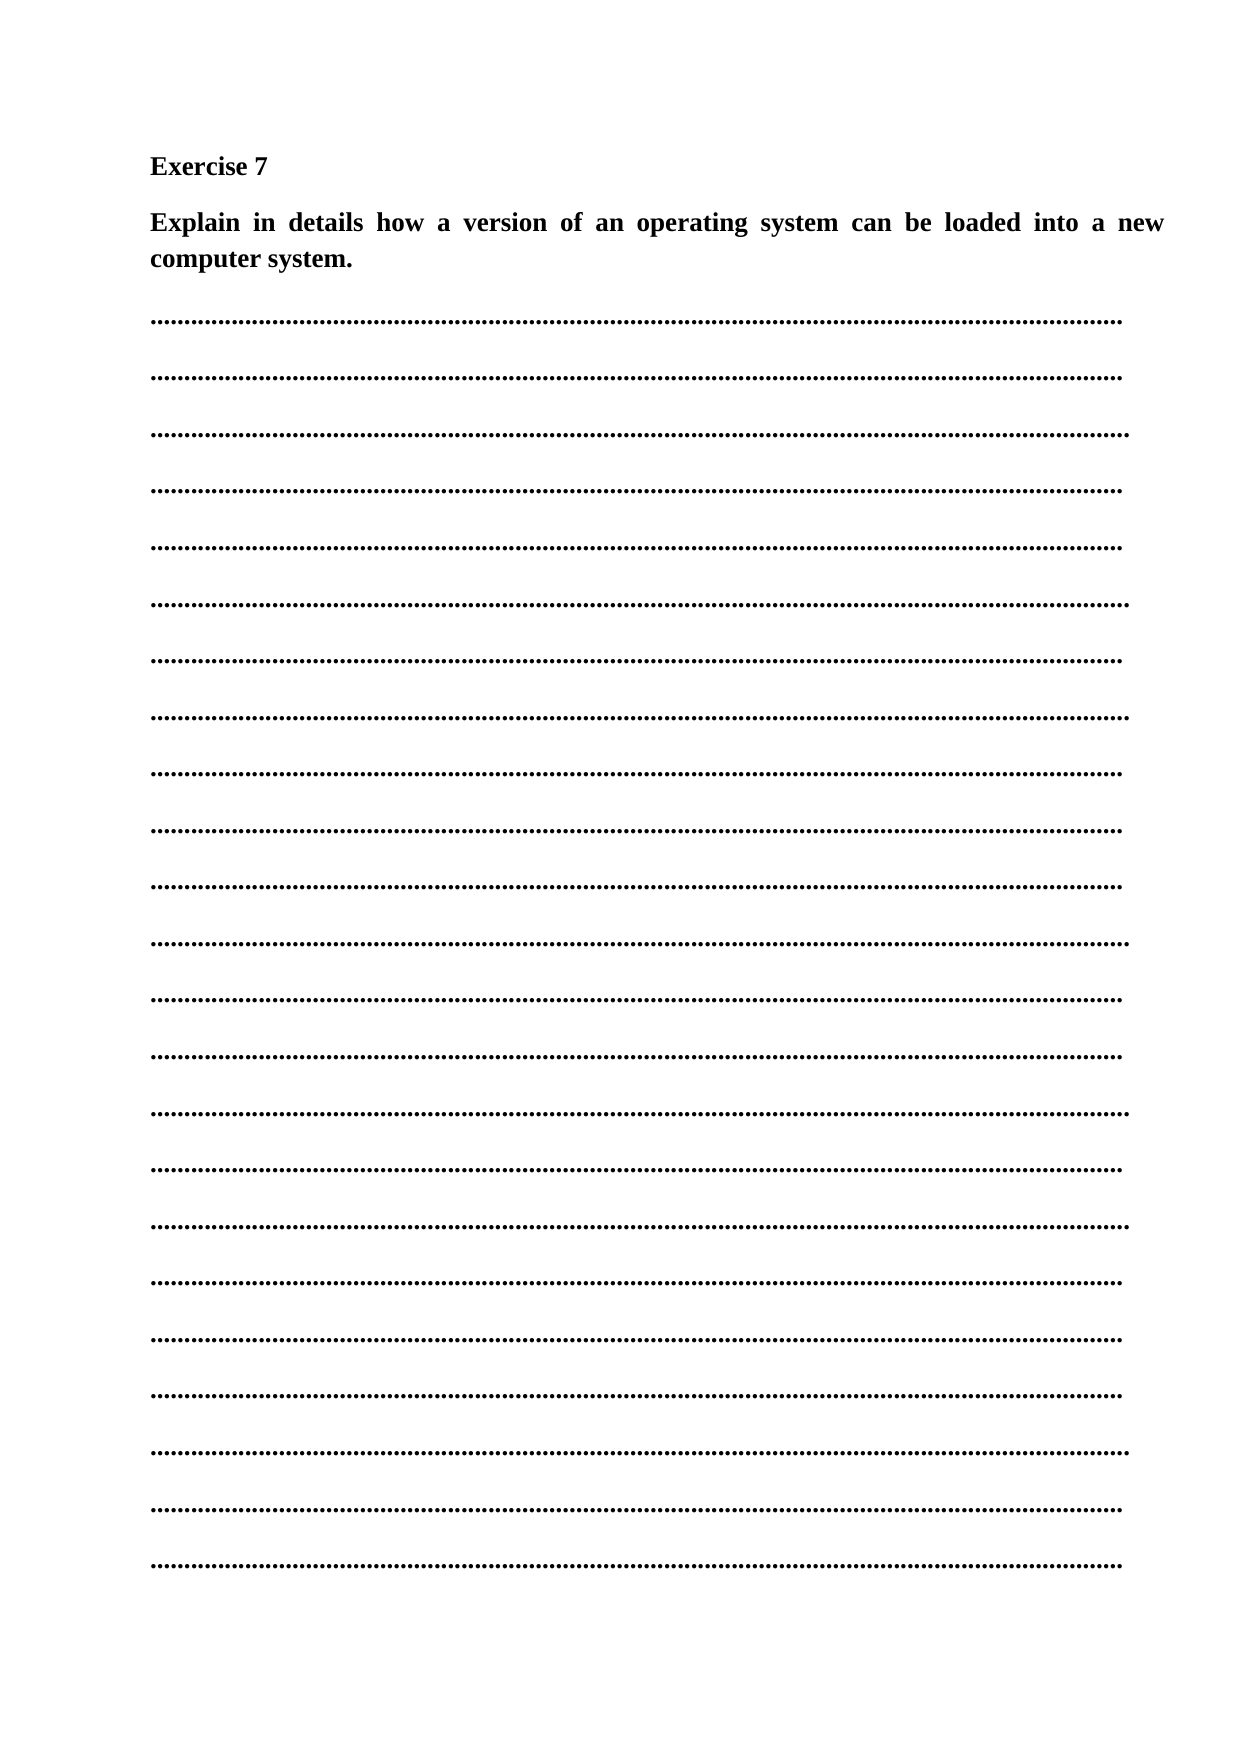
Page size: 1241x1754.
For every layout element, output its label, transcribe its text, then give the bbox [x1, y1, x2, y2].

text ................................................................................................................................................ [150, 1147, 1166, 1178]
text ................................................................................................................................................ [150, 1373, 1166, 1405]
text ................................................................................................................................................ [150, 525, 1166, 556]
text ................................................................................................................................................ [150, 1260, 1166, 1292]
text ................................................................................................................................................ [150, 638, 1166, 669]
text ................................................................................................................................................. [150, 582, 1166, 613]
text ................................................................................................................................................ [150, 468, 1166, 500]
text ................................................................................................................................................ [150, 1034, 1166, 1065]
text Explain in details how a version of an operating system can be loaded into a new computer system. [150, 207, 1166, 273]
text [150, 1487, 1166, 1518]
text ................................................................................................................................................. [150, 1091, 1166, 1122]
text ................................................................................................................................................. [150, 1430, 1166, 1461]
text ................................................................................................................................................ [150, 751, 1166, 782]
text ................................................................................................................................................. [150, 412, 1166, 443]
text ................................................................................................................................................. [150, 921, 1166, 952]
text ................................................................................................................................................ [150, 978, 1166, 1009]
text ................................................................................................................................................ [150, 864, 1166, 896]
text Exercise 7 [150, 150, 1166, 181]
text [150, 299, 1166, 330]
text ................................................................................................................................................ [150, 808, 1166, 839]
text ................................................................................................................................................. [150, 1204, 1166, 1235]
text ................................................................................................................................................ [150, 355, 1166, 387]
text ................................................................................................................................................ [150, 1317, 1166, 1348]
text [150, 1543, 1166, 1574]
text ................................................................................................................................................. [150, 695, 1166, 726]
